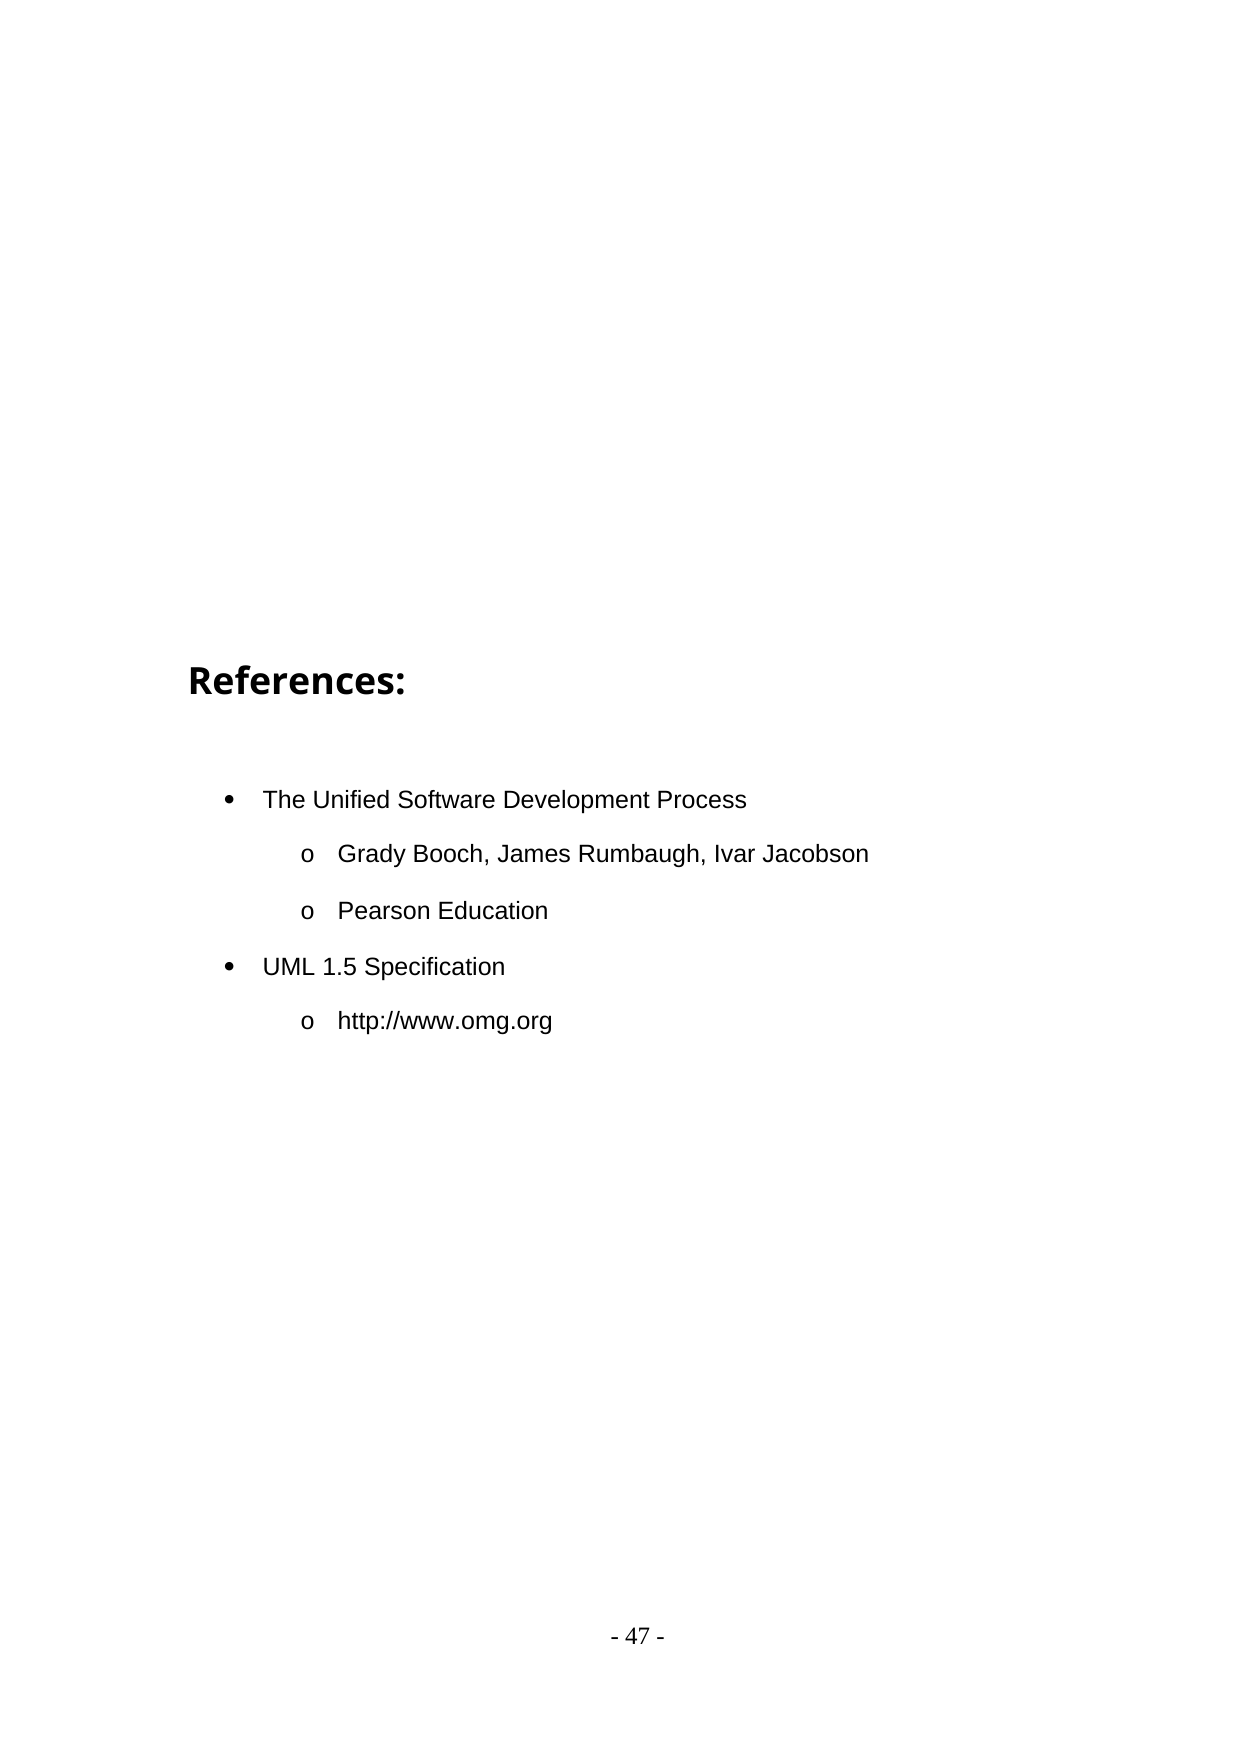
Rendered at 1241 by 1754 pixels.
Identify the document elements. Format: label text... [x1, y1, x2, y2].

list http://www.omg.org [300, 1006, 1148, 1037]
list UML 1.5 Specification [225, 952, 1148, 981]
text References: [187, 655, 1148, 706]
list Grady Booch, James Rumbaugh, Ivar Jacobson [300, 839, 1148, 870]
list The Unified Software Development Process [225, 786, 1148, 814]
list Pearson Education [300, 896, 1148, 927]
